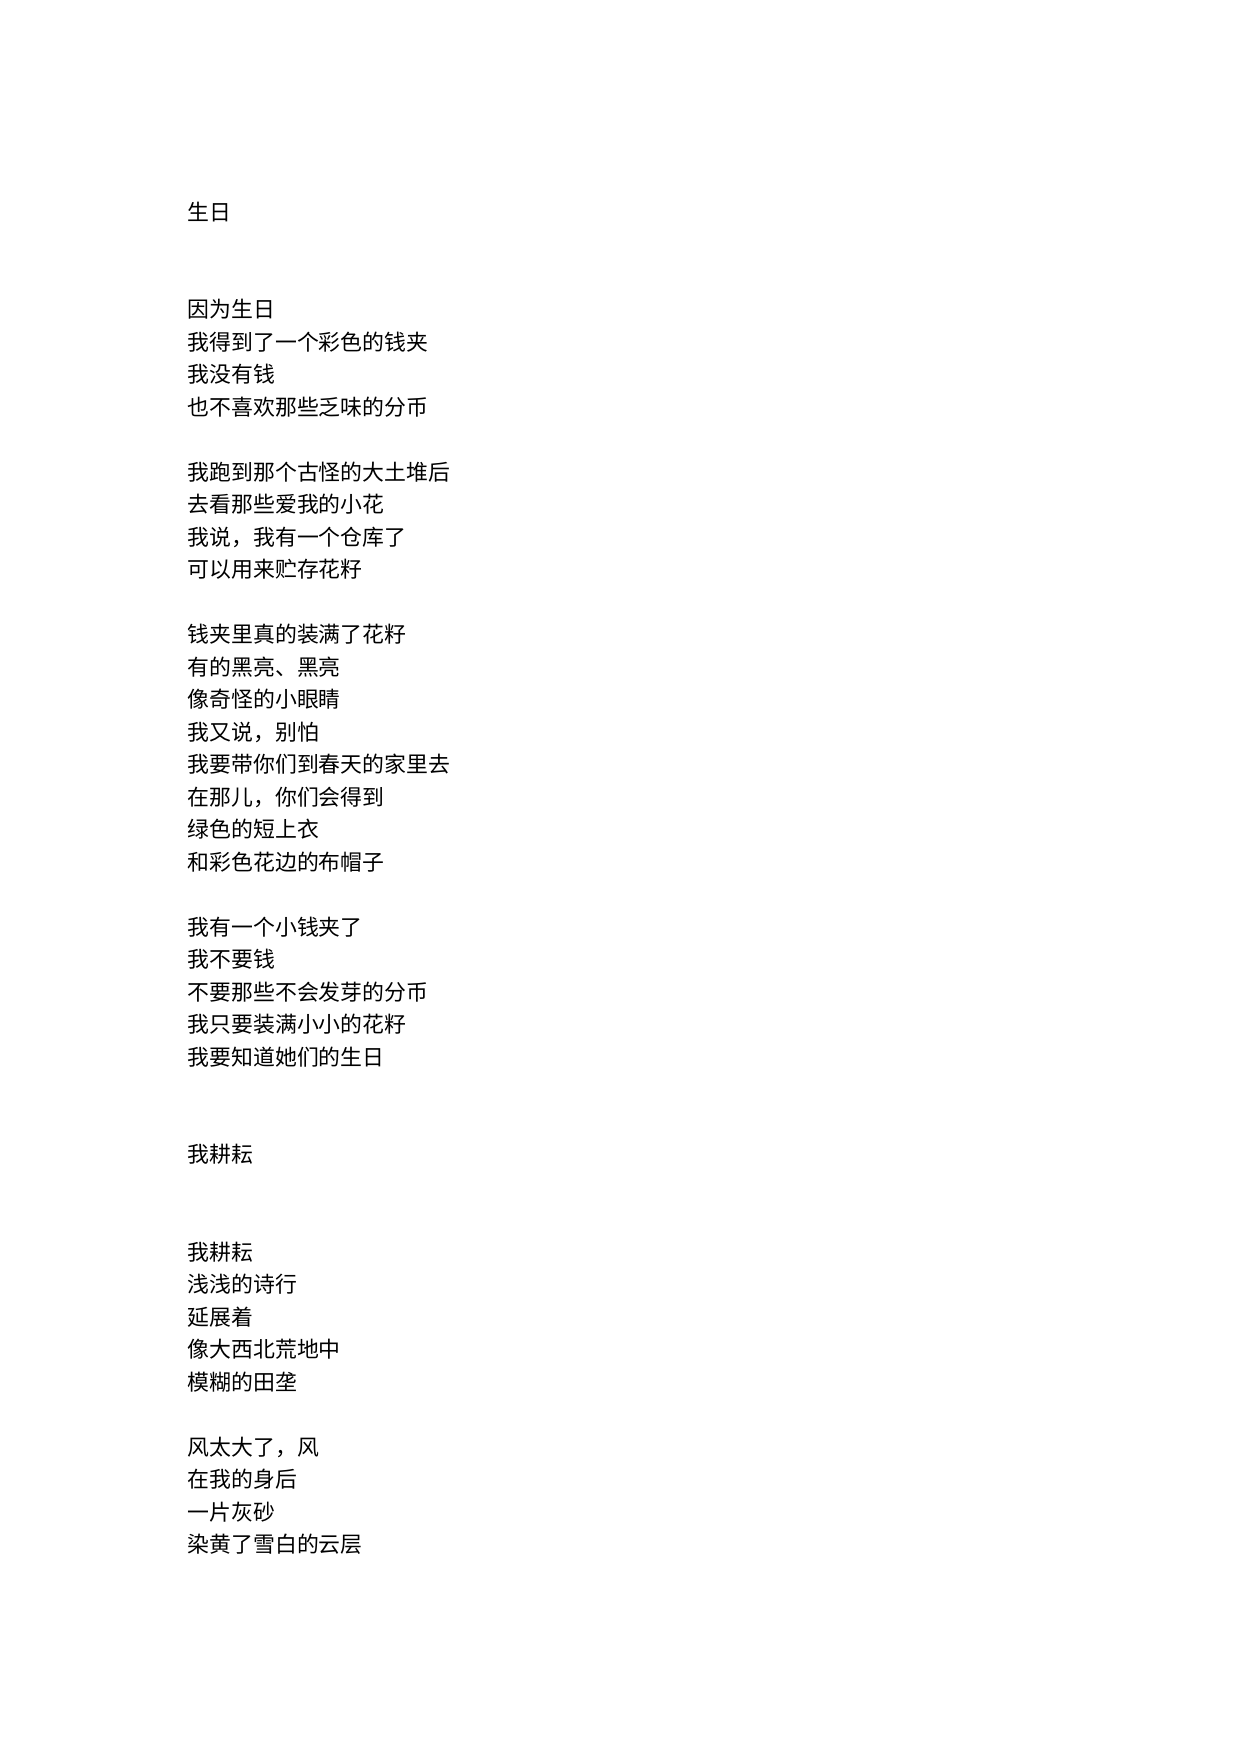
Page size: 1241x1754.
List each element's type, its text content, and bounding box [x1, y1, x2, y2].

text 模糊的田垄 [187, 1364, 1053, 1397]
text 在我的身后 [187, 1462, 1053, 1494]
text 染黄了雪白的云层 [187, 1527, 1053, 1559]
text 绿色的短上衣 [187, 812, 1053, 844]
text 一片灰砂 [187, 1494, 1053, 1527]
text 浅浅的诗行 [187, 1267, 1053, 1299]
text 可以用来贮存花籽 [187, 552, 1053, 584]
text 像大西北荒地中 [187, 1332, 1053, 1364]
text 我有一个小钱夹了 [187, 909, 1053, 942]
text 因为生日 [187, 292, 1053, 324]
text 我跑到那个古怪的大土堆后 [187, 454, 1053, 487]
text 风太大了，风 [187, 1429, 1053, 1462]
text 我要知道她们的生日 [187, 1039, 1053, 1072]
text 我说，我有一个仓库了 [187, 519, 1053, 552]
text 钱夹里真的装满了花籽 [187, 617, 1053, 649]
text 我要带你们到春天的家里去 [187, 747, 1053, 779]
text 有的黑亮、黑亮 [187, 649, 1053, 682]
text 我不要钱 [187, 942, 1053, 974]
text 也不喜欢那些乏味的分币 [187, 389, 1053, 422]
text 我又说，别怕 [187, 714, 1053, 747]
text 在那儿，你们会得到 [187, 779, 1053, 812]
text 我只要装满小小的花籽 [187, 1007, 1053, 1039]
text 不要那些不会发芽的分币 [187, 974, 1053, 1007]
text 我得到了一个彩色的钱夹 [187, 324, 1053, 357]
text 我耕耘 [187, 1234, 1053, 1267]
text 我没有钱 [187, 357, 1053, 389]
text 生日 [187, 194, 1053, 227]
text 延展着 [187, 1299, 1053, 1332]
text 去看那些爱我的小花 [187, 487, 1053, 519]
text 和彩色花边的布帽子 [187, 844, 1053, 877]
text 像奇怪的小眼睛 [187, 682, 1053, 714]
text 我耕耘 [187, 1137, 1053, 1169]
